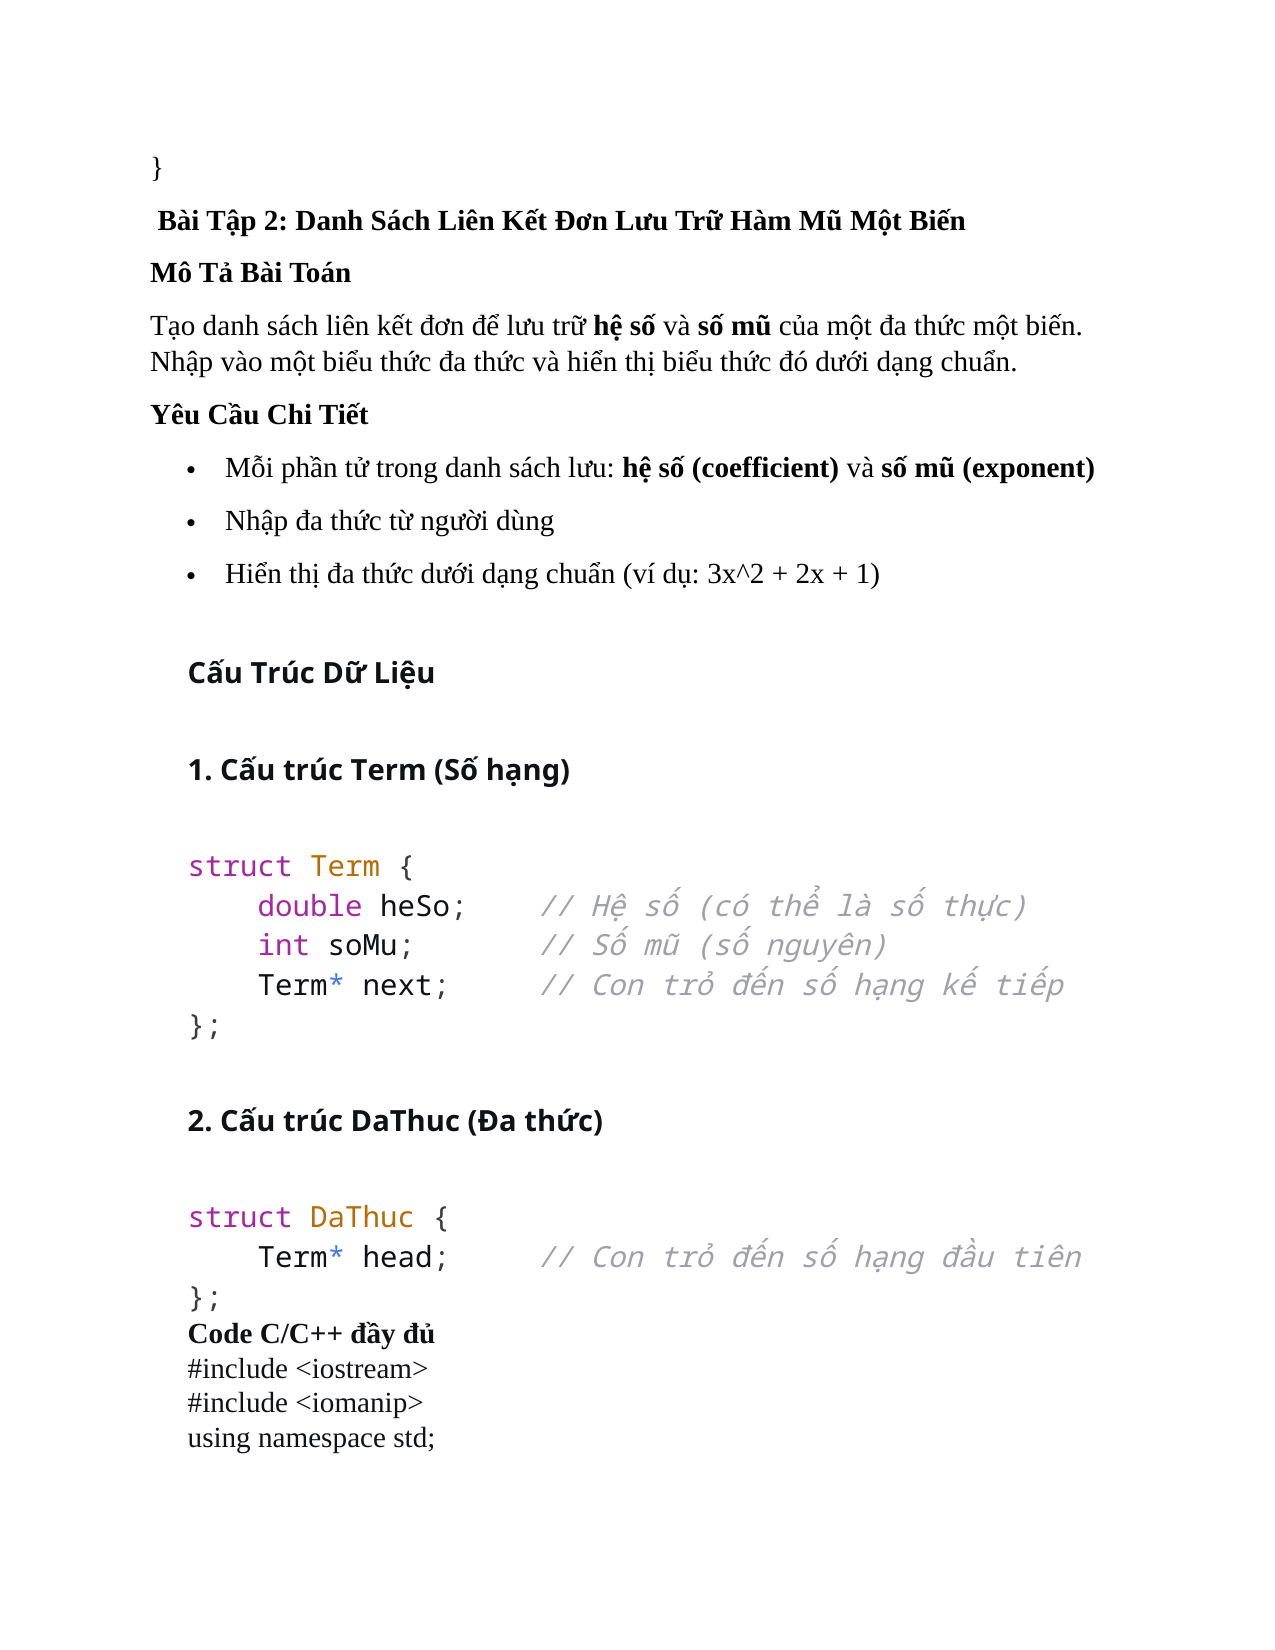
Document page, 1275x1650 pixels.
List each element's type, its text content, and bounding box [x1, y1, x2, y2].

text Cấu Trúc Dữ Liệu [187, 642, 1125, 692]
list Mỗi phần tử trong danh sách lưu: hệ số (coefficient) và số mũ (exponent) [187, 450, 1125, 484]
text struct Term { [187, 845, 1125, 885]
text struct DaThuc { [187, 1197, 1125, 1236]
text using namespace std; [187, 1419, 1125, 1453]
text Bài Tập 2: Danh Sách Liên Kết Đơn Lưu Trữ Hàm Mũ Một Biến [150, 203, 1125, 236]
text Code C/C++ đầy đủ [187, 1316, 1125, 1350]
text Yêu Cầu Chi Tiết [150, 397, 1125, 431]
text double heSo; // Hệ số (có thể là số thực) [187, 885, 1125, 924]
text }; [187, 1004, 1125, 1043]
list Nhập đa thức từ người dùng [187, 503, 1125, 537]
text 1. Cấu trúc Term (Số hạng) [187, 742, 1125, 789]
text Term* head; // Con trỏ đến số hạng đầu tiên [187, 1236, 1125, 1276]
text Term* next; // Con trỏ đến số hạng kế tiếp [187, 964, 1125, 1004]
text int soMu; // Số mũ (số nguyên) [187, 924, 1125, 964]
list Hiển thị đa thức dưới dạng chuẩn (ví dụ: 3x^2 + 2x + 1) [187, 556, 1125, 589]
text } [150, 150, 1125, 183]
text #include <iostream> [187, 1350, 1125, 1384]
text Mô Tả Bài Toán [150, 256, 1125, 289]
text #include <iomanip> [187, 1384, 1125, 1419]
text }; [187, 1276, 1125, 1316]
text Tạo danh sách liên kết đơn để lưu trữ hệ số và số mũ của một đa thức một biến. Nhập vào một biểu thức đa thức và hiển thị biểu thức đó dưới dạng chuẩn. [150, 308, 1125, 378]
text 2. Cấu trúc DaThuc (Đa thức) [187, 1093, 1125, 1140]
